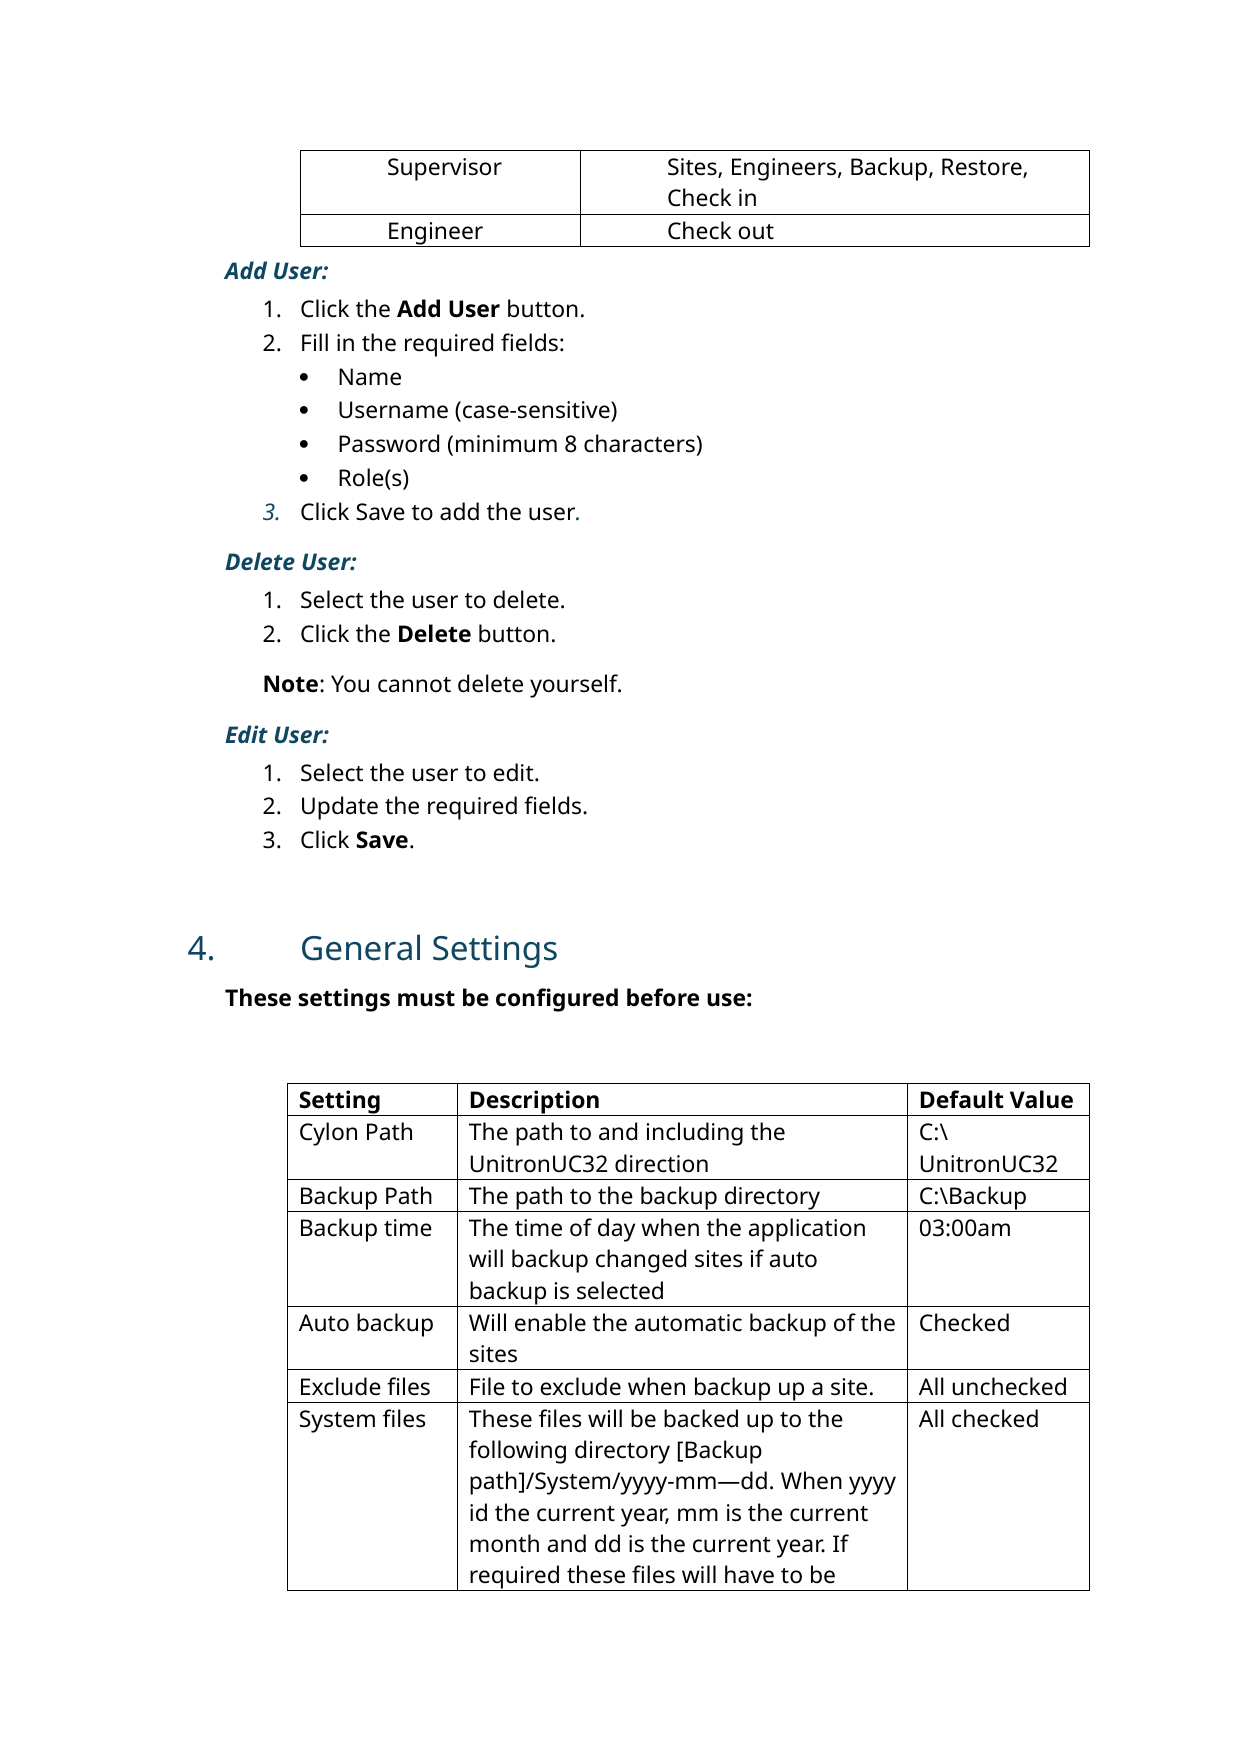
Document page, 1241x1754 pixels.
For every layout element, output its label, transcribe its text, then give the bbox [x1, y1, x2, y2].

list Click Save to add the user. [262, 496, 1090, 527]
table_cell The time of day when the application will backup changed sites if auto backup is selected [458, 1212, 907, 1306]
table_header Setting [288, 1084, 457, 1115]
list Name [300, 361, 1090, 392]
table_cell C:\Backup [908, 1180, 1089, 1211]
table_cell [458, 1403, 907, 1590]
table_cell Check out [581, 215, 1089, 246]
list Click the Add User button. [262, 293, 1090, 324]
text These settings must be configured before use: [225, 982, 1090, 1013]
table_cell Backup time [288, 1212, 457, 1306]
table_cell 03:00am [908, 1212, 1089, 1306]
table_header Description [458, 1084, 907, 1115]
table_cell Will enable the automatic backup of the sites [458, 1307, 907, 1369]
table_cell Sites, Engineers, Backup, Restore, Check in [581, 151, 1089, 213]
subtitle Delete User: [150, 546, 1090, 577]
table_cell All checked [908, 1403, 1089, 1590]
table_cell Engineer [301, 215, 580, 246]
table_cell File to exclude when backup up a site. [458, 1370, 907, 1402]
table_cell The path to the backup directory [458, 1180, 907, 1211]
table_cell System files [288, 1403, 457, 1590]
list Click the Delete button. [262, 618, 1090, 649]
list Username (case-sensitive) [300, 394, 1090, 426]
list Select the user to edit. [262, 756, 1090, 788]
table_cell Auto backup [288, 1307, 457, 1369]
list Role(s) [300, 462, 1090, 493]
subtitle Edit User: [150, 718, 1090, 750]
table_cell Cylon Path [288, 1116, 457, 1179]
table_cell Supervisor [301, 151, 580, 213]
table_cell Checked [908, 1307, 1089, 1369]
table_cell Exclude files [288, 1370, 457, 1402]
table_cell All unchecked [908, 1370, 1089, 1402]
list Fill in the required fields: [262, 327, 1090, 358]
list Click Save. [262, 824, 1090, 855]
table_header Default Value [908, 1084, 1089, 1115]
table_cell Backup Path [288, 1180, 457, 1211]
list Password (minimum 8 characters) [300, 428, 1090, 459]
table_cell The path to and including the UnitronUC32 direction [458, 1116, 907, 1179]
list Update the required fields. [262, 790, 1090, 821]
text Note: You cannot delete yourself. [225, 668, 1090, 699]
list Select the user to delete. [262, 584, 1090, 615]
table_cell C:\UnitronUC32 [908, 1116, 1089, 1179]
subtitle General Settings [187, 925, 1090, 970]
subtitle Add User: [150, 255, 1090, 286]
